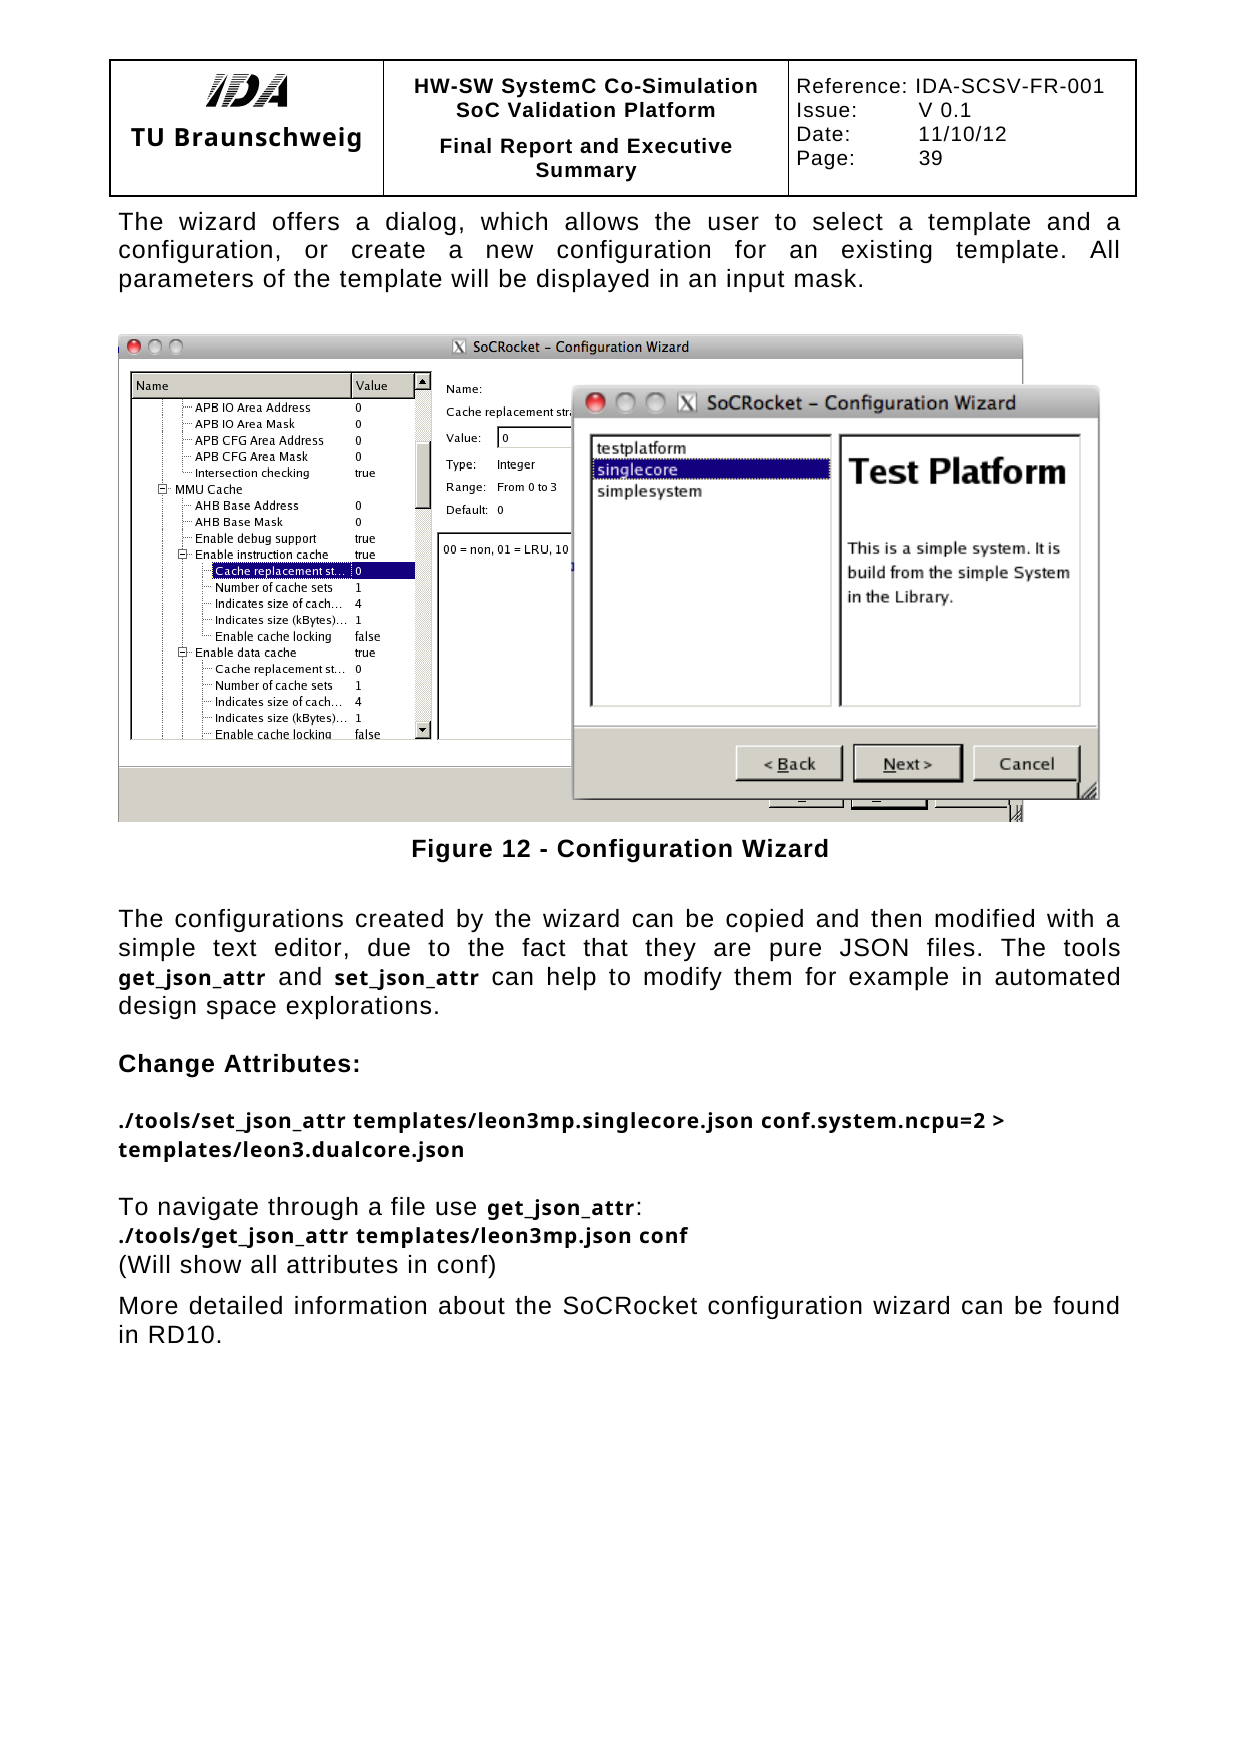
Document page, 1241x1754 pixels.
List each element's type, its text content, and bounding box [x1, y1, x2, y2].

text To navigate through a file use get_json_attr: [118, 1192, 1122, 1222]
picture [205, 73, 288, 107]
text ./tools/get_json_attr templates/leon3mp.json conf [118, 1222, 1122, 1250]
text The wizard offers a dialog, which allows the user to select a template and a configuration, or create a new configuration for an existing template. All parameters of the template will be displayed in an input mask. [118, 207, 1122, 293]
text The configurations created by the wizard can be copied and then modified with a simple text editor, due to the fact that they are pure JSON files. The tools get_json_attr and set_json_attr can help to modify them for example in automated design space explorations. [118, 904, 1122, 1020]
text (Will show all attributes in conf) [118, 1250, 1122, 1279]
text More detailed information about the SoCRocket configuration wizard can be found in RD10. [118, 1291, 1122, 1349]
picture [118, 334, 1100, 822]
text ./tools/set_json_attr templates/leon3mp.singlecore.json conf.system.ncpu=2 > templates/leon3.dualcore.json [118, 1106, 1122, 1163]
text Change Attributes: [118, 1049, 1122, 1078]
